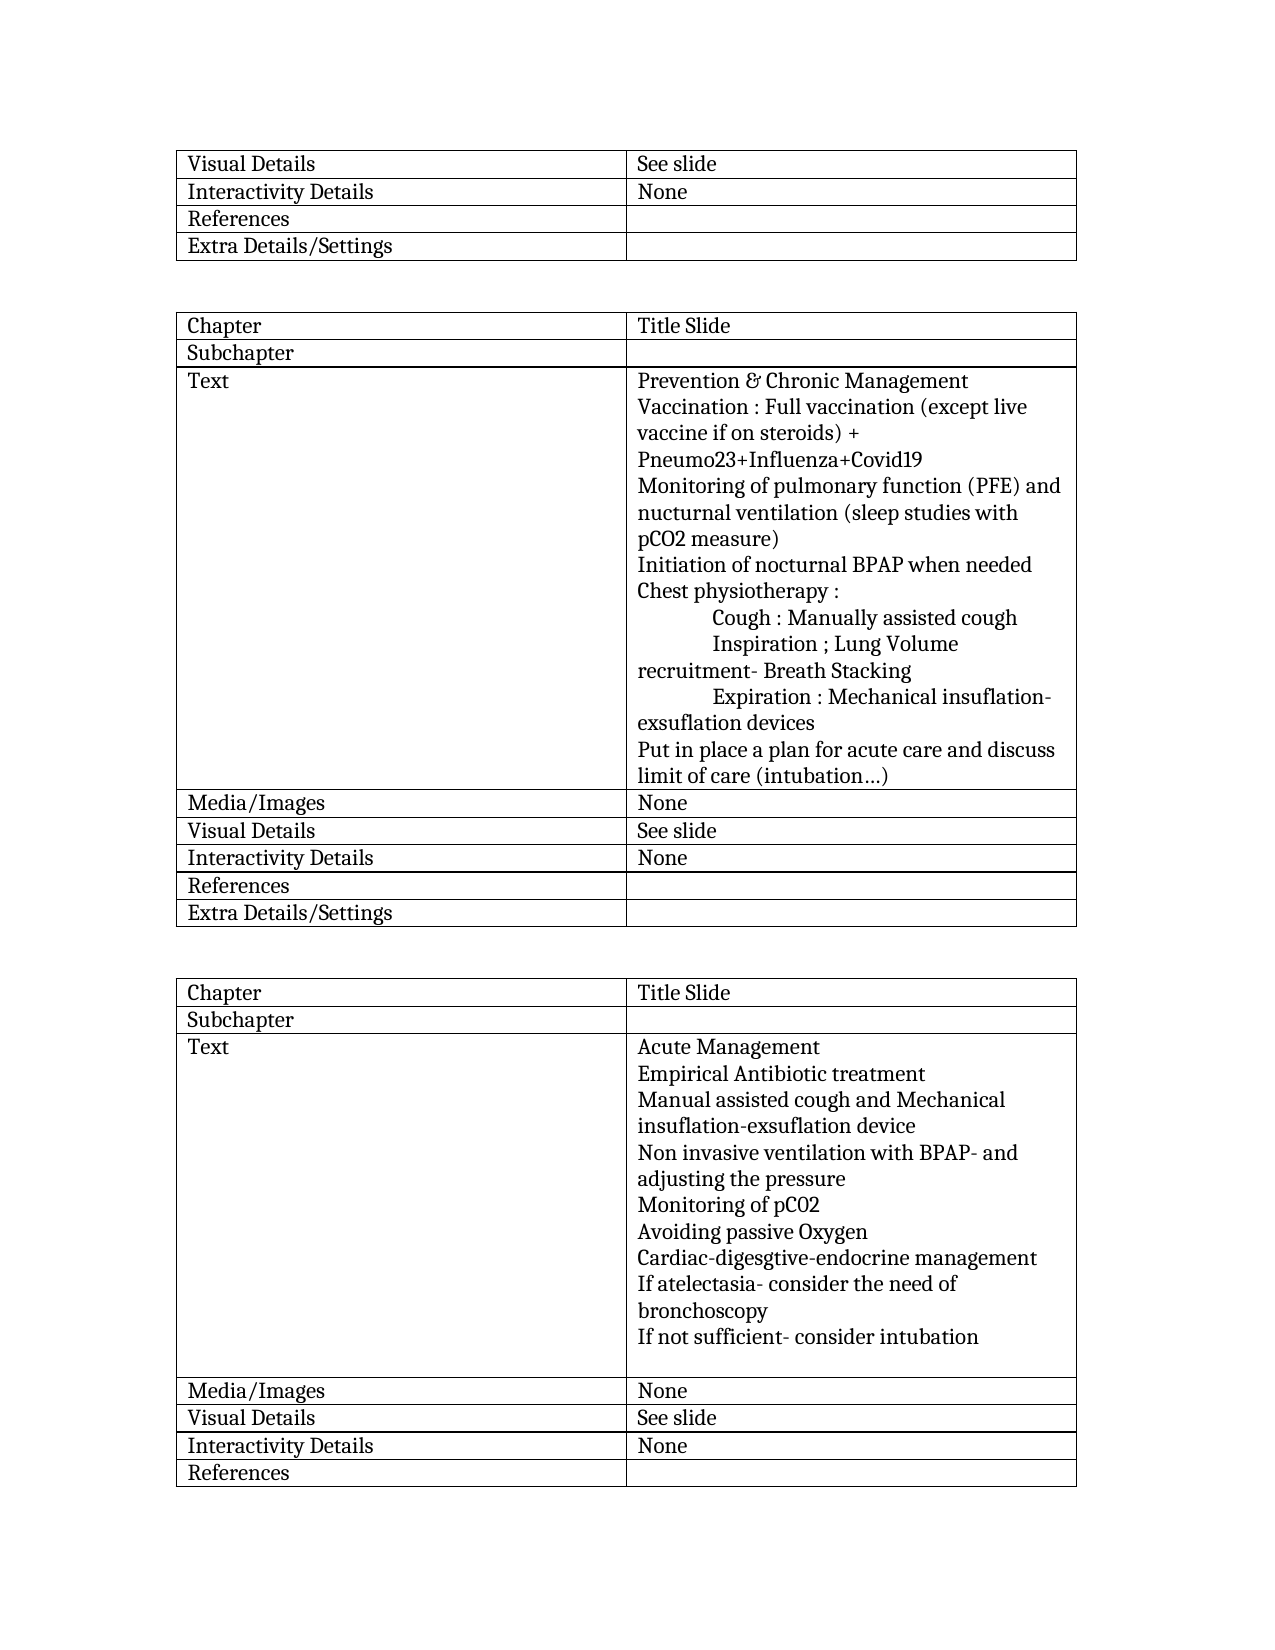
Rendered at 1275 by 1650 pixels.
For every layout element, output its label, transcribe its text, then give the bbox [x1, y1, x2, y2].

table_cell Acute Management Empirical Antibiotic treatment Manual assisted cough and Mechanical insuflation-exsuflation device Non invasive ventilation with BPAP- and adjusting the pressure Monitoring of pC02 Avoiding passive Oxygen Cardiac-digesgtive-endocrine management If atelectasia- consider the need of bronchoscopy If not sufficient- consider intubation [627, 1034, 1076, 1377]
table_cell Text [177, 1034, 626, 1377]
table_cell Visual Details [177, 1405, 626, 1431]
table_cell None [627, 790, 1076, 817]
table_cell [627, 233, 1076, 259]
table_cell None [627, 179, 1076, 205]
table_cell Media/Images [177, 790, 626, 817]
table_cell See slide [627, 1405, 1076, 1431]
table_cell References [177, 206, 626, 232]
table_cell [627, 1007, 1076, 1033]
table_cell Extra Details/Settings [177, 233, 626, 259]
table_cell Prevention & Chronic Management Vaccination : Full vaccination (except live vaccine if on steroids) + Pneumo23+Influenza+Covid19 Monitoring of pulmonary function (PFE) and nucturnal ventilation (sleep studies with pCO2 measure) Initiation of nocturnal BPAP when needed Chest physiotherapy : Cough : Manually assisted cough Inspiration ; Lung Volume recruitment- Breath Stacking Expiration : Mechanical insuflation-exsuflation devices Put in place a plan for acute care and discuss limit of care (intubation…) [627, 368, 1076, 789]
table_cell [627, 206, 1076, 232]
table_header Chapter [177, 313, 626, 339]
table_cell [627, 1460, 1076, 1486]
table_cell Subchapter [177, 340, 626, 366]
table_header Title Slide [627, 979, 1076, 1006]
table_cell See slide [627, 151, 1076, 177]
table_cell See slide [627, 818, 1076, 844]
table_cell [627, 340, 1076, 366]
table_cell Subchapter [177, 1007, 626, 1033]
table_cell Extra Details/Settings [177, 900, 626, 926]
table_cell Visual Details [177, 818, 626, 844]
table_cell References [177, 873, 626, 899]
table_cell Visual Details [177, 151, 626, 177]
table_cell Text [177, 368, 626, 789]
table_cell References [177, 1460, 626, 1486]
table_header Chapter [177, 979, 626, 1006]
table_cell None [627, 1378, 1076, 1404]
table_cell Media/Images [177, 1378, 626, 1404]
table_header Title Slide [627, 313, 1076, 339]
table_cell [627, 873, 1076, 899]
table_cell None [627, 845, 1076, 871]
table_cell Interactivity Details [177, 845, 626, 871]
table_cell Interactivity Details [177, 1433, 626, 1459]
table_cell [627, 900, 1076, 926]
table_cell Interactivity Details [177, 179, 626, 205]
table_cell None [627, 1433, 1076, 1459]
